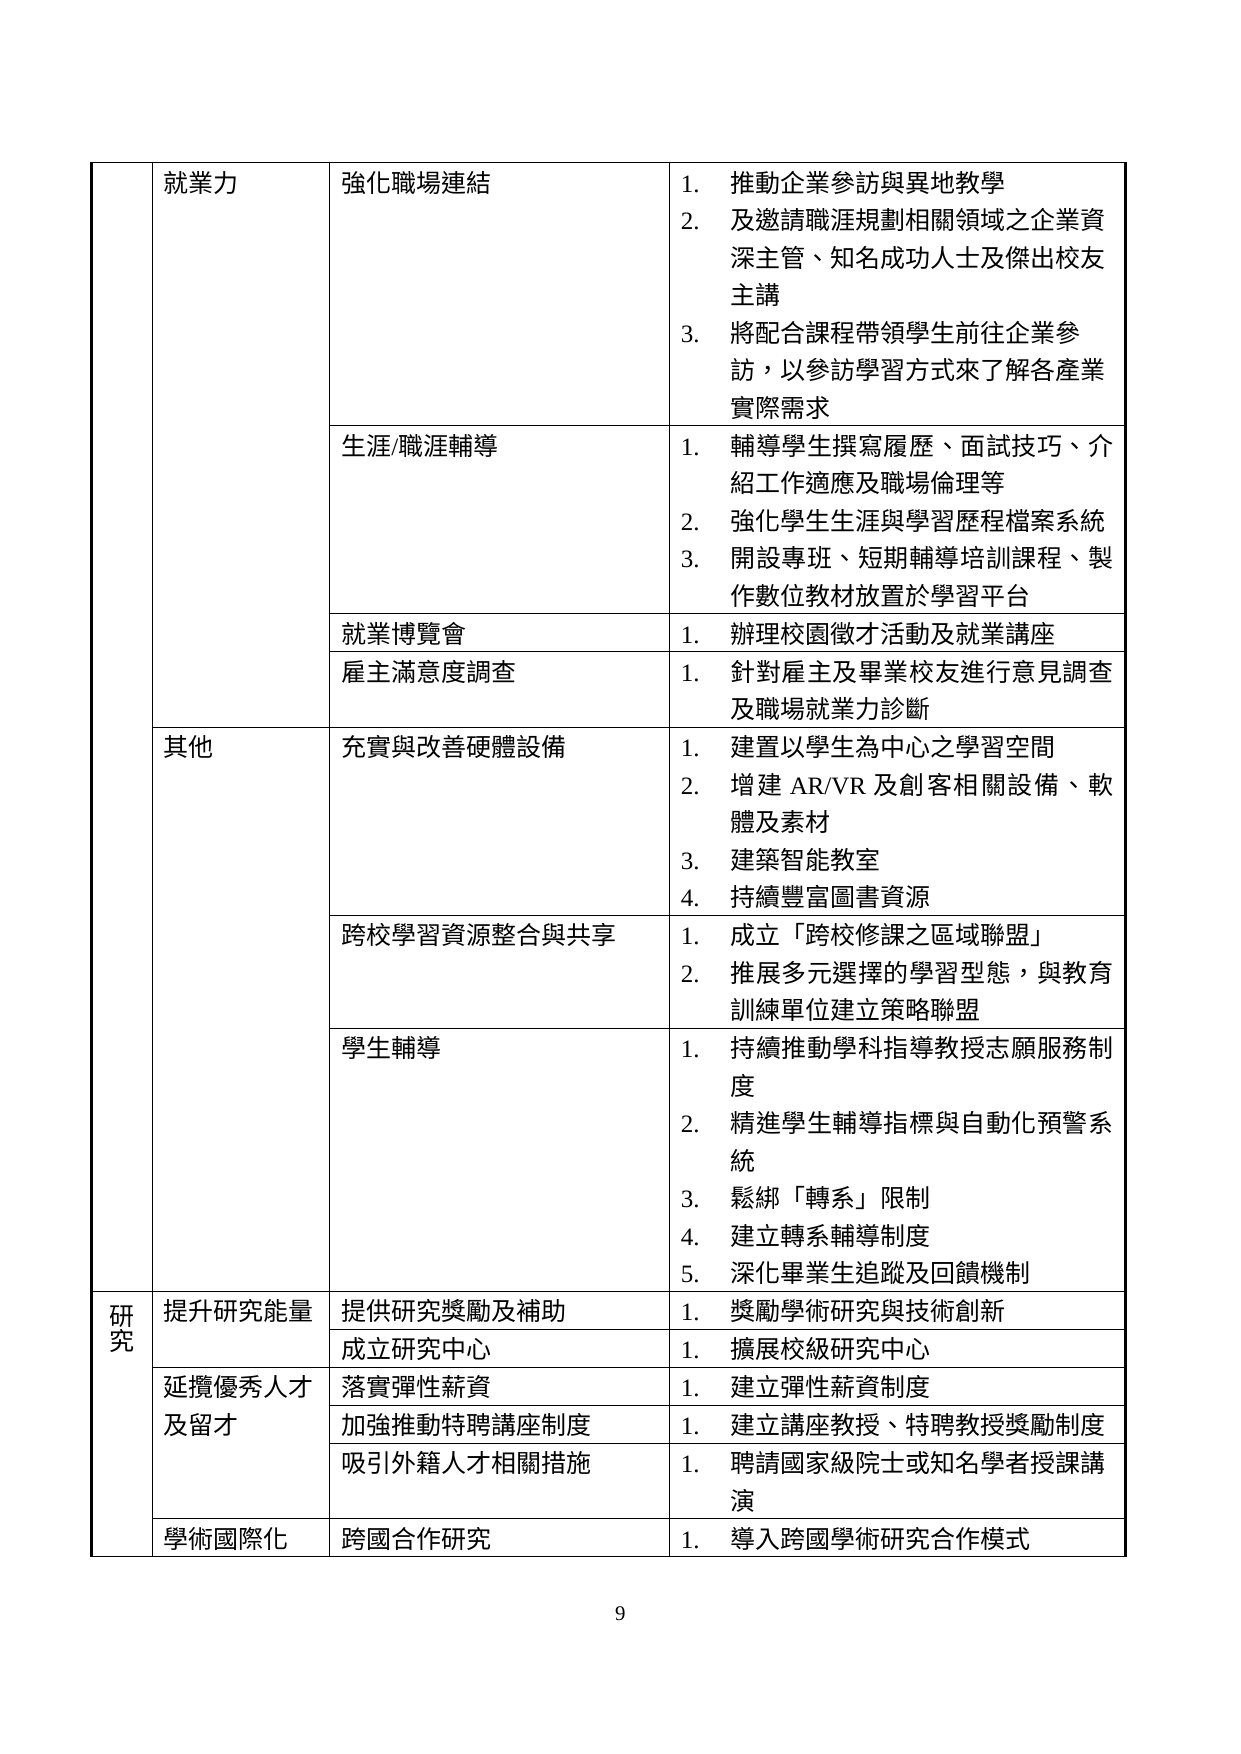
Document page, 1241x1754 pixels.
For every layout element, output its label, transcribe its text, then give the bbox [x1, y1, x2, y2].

table_cell 輔導學生撰寫履歷、面試技巧、介紹工作適應及職場倫理等 強化學生生涯與學習歷程檔案系統 開設專班、短期輔導培訓課程、製作數位教材放置於學習平台 [670, 426, 1124, 613]
table_cell 擴展校級研究中心 [670, 1330, 1124, 1367]
table_cell 建立講座教授、特聘教授獎勵制度 [670, 1406, 1124, 1443]
table_cell 落實彈性薪資 [330, 1368, 669, 1404]
table_cell 加強推動特聘講座制度 [330, 1406, 669, 1443]
table_cell 就業力 [153, 163, 329, 726]
table_cell 建置以學生為中心之學習空間 增建AR/VR及創客相關設備、軟體及素材 建築智能教室 持續豐富圖書資源 [670, 728, 1124, 914]
table_cell 建立彈性薪資制度 [670, 1368, 1124, 1404]
table_cell 針對雇主及畢業校友進行意見調查及職場就業力診斷 [670, 652, 1124, 726]
table_cell 延攬優秀人才及留才 [153, 1368, 329, 1518]
table_cell 成立「跨校修課之區域聯盟」 推展多元選擇的學習型態，與教育訓練單位建立策略聯盟 [670, 916, 1124, 1027]
table_cell 提供研究獎勵及補助 [330, 1292, 669, 1328]
table_cell 提升研究能量 [153, 1292, 329, 1367]
table_cell 學術國際化 [153, 1519, 329, 1556]
table_cell 研究 [93, 1292, 152, 1556]
table_cell 導入跨國學術研究合作模式 [670, 1519, 1124, 1556]
table_cell 跨校學習資源整合與共享 [330, 916, 669, 1027]
table_cell 吸引外籍人才相關措施 [330, 1444, 669, 1518]
table_cell 聘請國家級院士或知名學者授課講演 [670, 1444, 1124, 1518]
table_cell 學生輔導 [330, 1029, 669, 1291]
table_cell 充實與改善硬體設備 [330, 728, 669, 914]
table_cell 獎勵學術研究與技術創新 [670, 1292, 1124, 1328]
table_cell 辦理校園徵才活動及就業講座 [670, 614, 1124, 651]
table_cell 雇主滿意度調查 [330, 652, 669, 726]
table_cell 成立研究中心 [330, 1330, 669, 1367]
table_cell 強化職場連結 [330, 163, 669, 425]
table_cell 其他 [153, 728, 329, 1291]
table_cell 就業博覽會 [330, 614, 669, 651]
table_cell 持續推動學科指導教授志願服務制度 精進學生輔導指標與自動化預警系統 鬆綁「轉系」限制 建立轉系輔導制度 深化畢業生追蹤及回饋機制 [670, 1029, 1124, 1291]
table_cell 跨國合作研究 [330, 1519, 669, 1556]
table_cell 生涯/職涯輔導 [330, 426, 669, 613]
table_cell 推動企業參訪與異地教學 及邀請職涯規劃相關領域之企業資深主管、知名成功人士及傑出校友主講 將配合課程帶領學生前往企業參訪，以參訪學習方式來了解各產業實際需求 [670, 163, 1124, 425]
